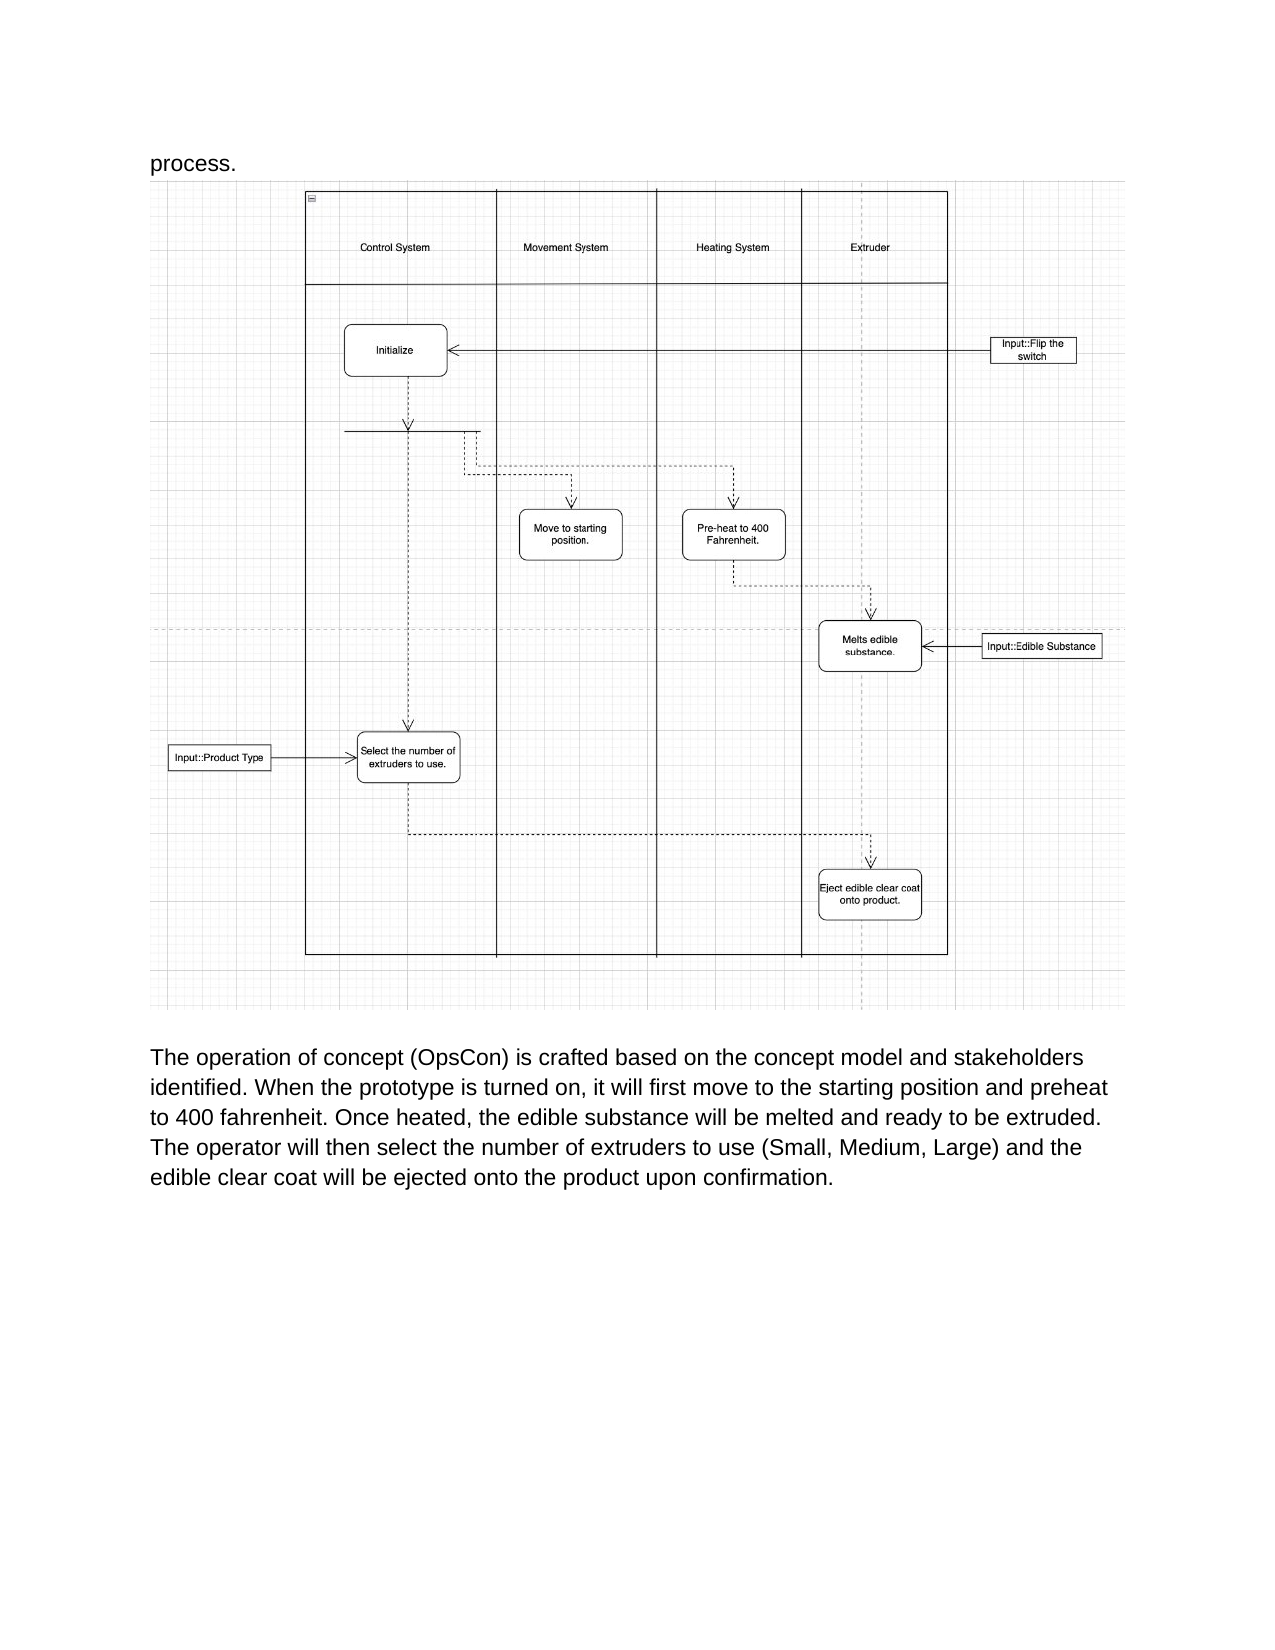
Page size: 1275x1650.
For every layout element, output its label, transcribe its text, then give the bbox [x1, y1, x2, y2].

text The operation of concept (OpsCon) is crafted based on the concept model and stakeholders identified. When the prototype is turned on, it will first move to the starting position and preheat to 400 fahrenheit. Once heated, the edible substance will be melted and ready to be extruded. The operator will then select the number of extruders to use (Small, Medium, Large) and the edible clear coat will be ejected onto the product upon confirmation. [150, 1043, 1125, 1191]
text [150, 150, 1125, 180]
picture [150, 180, 1125, 1010]
